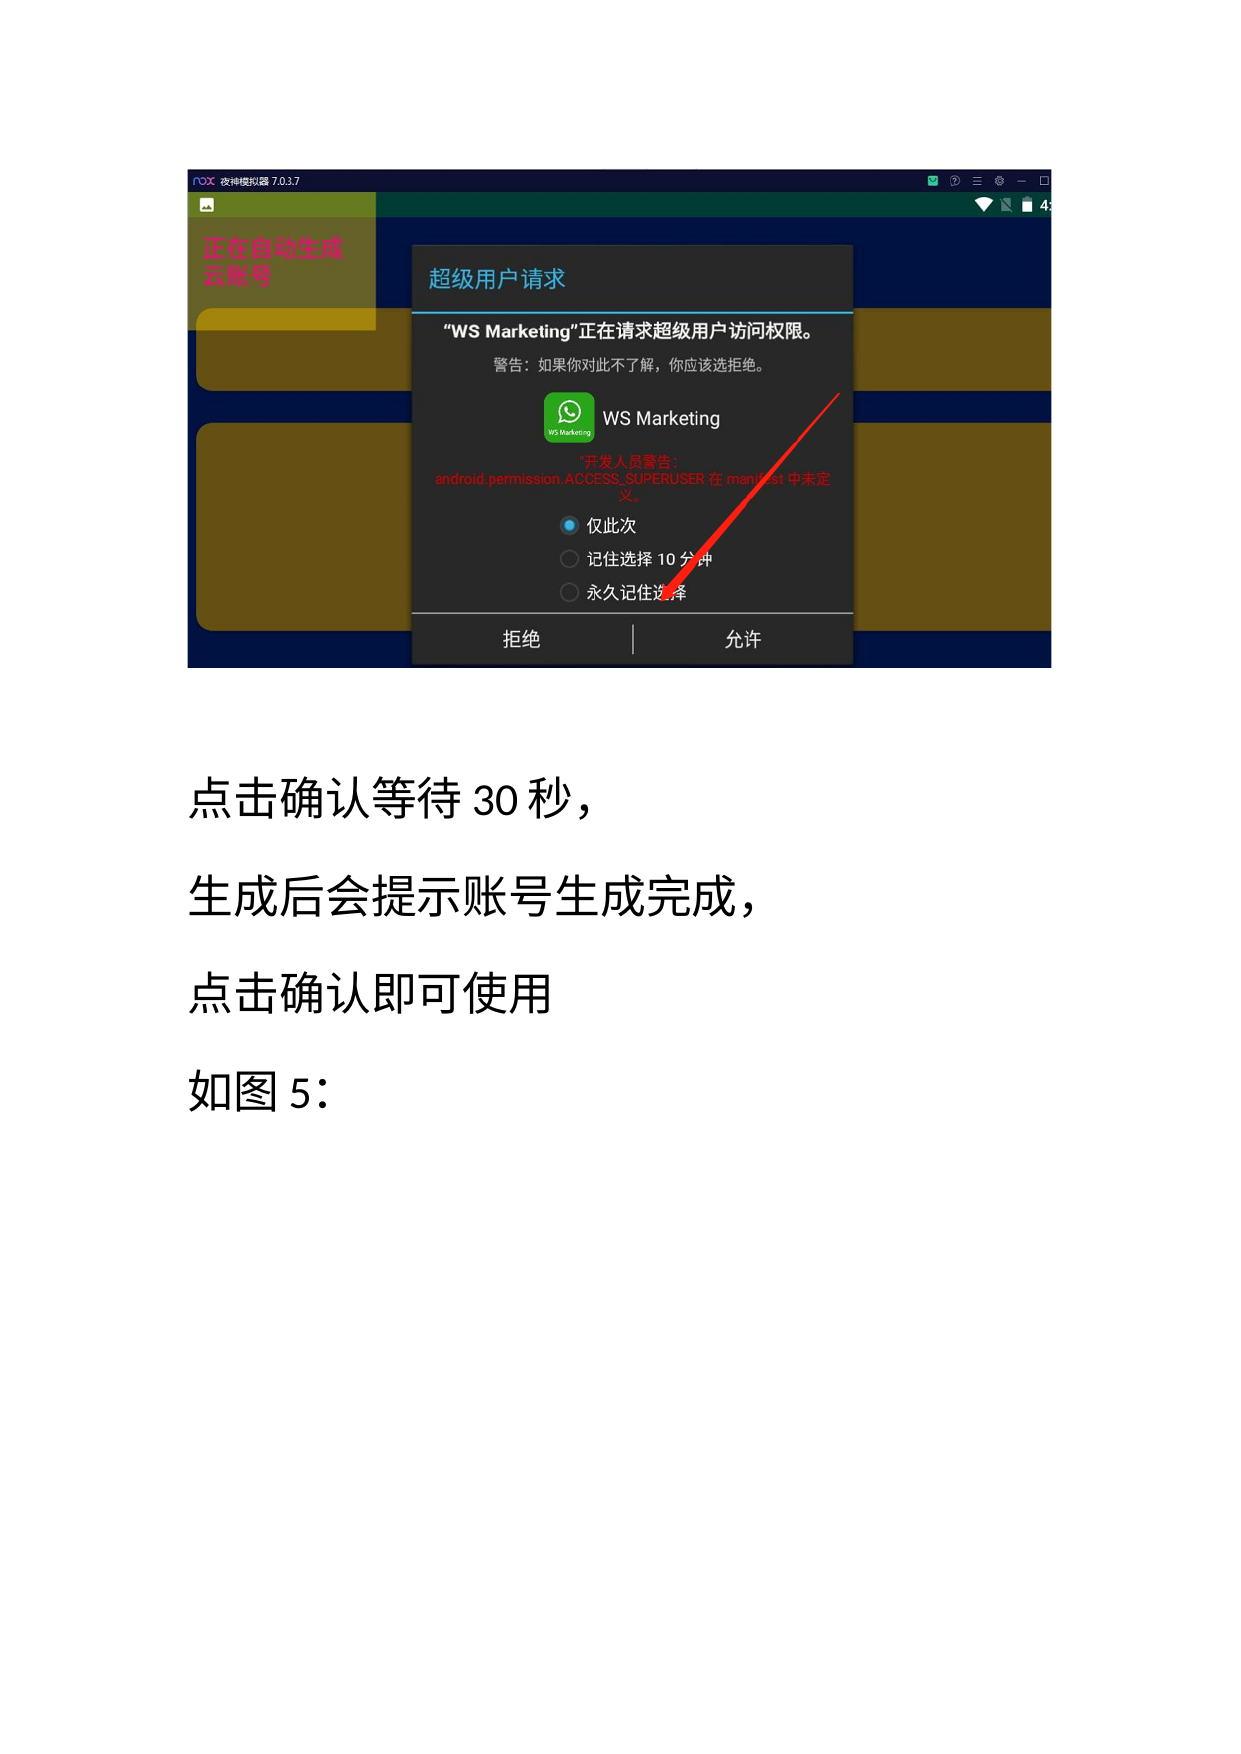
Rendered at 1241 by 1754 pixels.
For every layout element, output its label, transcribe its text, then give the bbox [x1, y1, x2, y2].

list 如图5： [187, 1039, 1053, 1137]
picture [187, 162, 1052, 668]
list 生成后会提示账号生成完成， [187, 844, 1053, 942]
list 点击确认等待30秒， [187, 747, 1053, 844]
list 点击确认即可使用 [187, 942, 1053, 1039]
